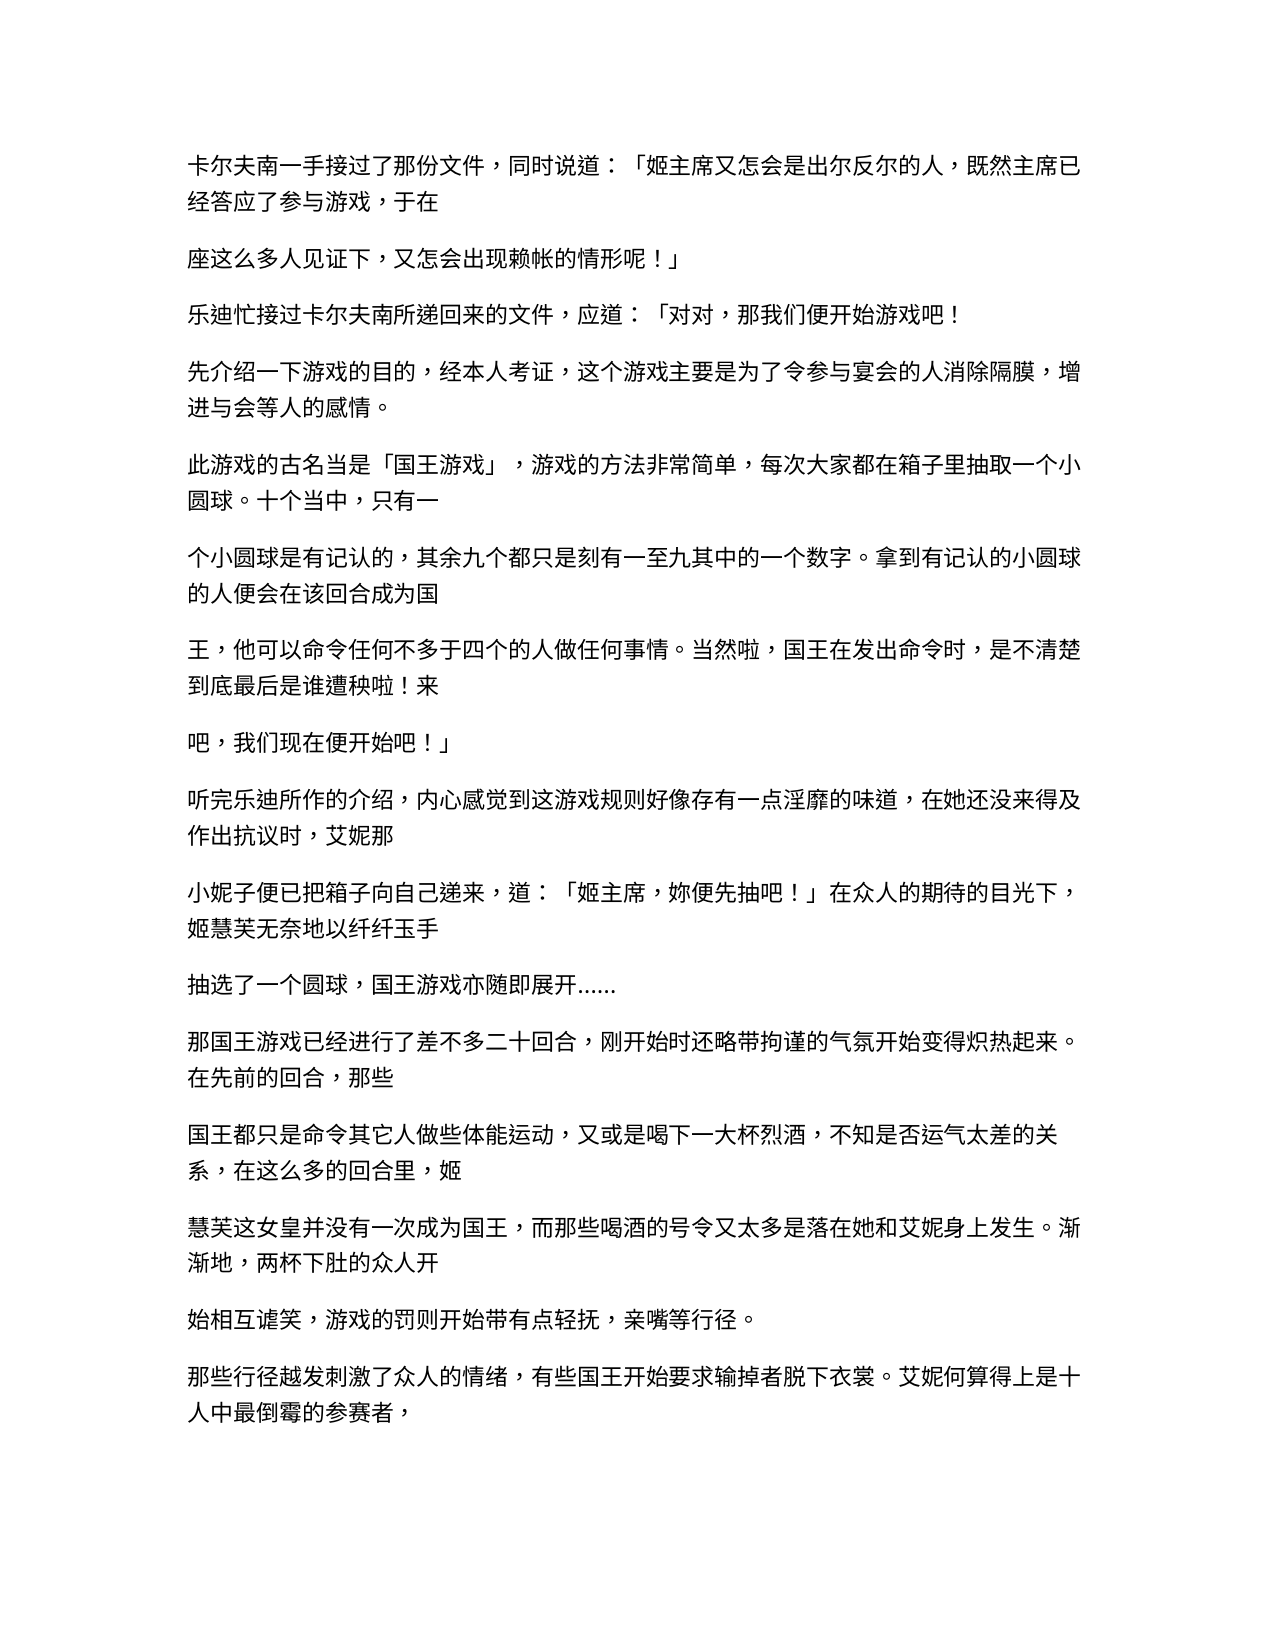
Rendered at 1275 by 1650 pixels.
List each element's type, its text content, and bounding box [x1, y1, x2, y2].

text 慧芙这女皇并没有一次成为国王，而那些喝酒的号令又太多是落在她和艾妮身上发生。渐渐地，两杯下肚的众人开 [187, 1211, 1087, 1279]
text 此游戏的古名当是「国王游戏」，游戏的方法非常简单，每次大家都在箱子里抽取一个小圆球。十个当中，只有一 [187, 449, 1087, 516]
text 乐迪忙接过卡尔夫南所递回来的文件，应道：「对对，那我们便开始游戏吧！ [187, 299, 1087, 331]
text 始相互谑笑，游戏的罚则开始带有点轻抚，亲嘴等行径。 [187, 1304, 1087, 1335]
text 那国王游戏已经进行了差不多二十回合，刚开始时还略带拘谨的气氛开始变得炽热起来。在先前的回合，那些 [187, 1026, 1087, 1093]
text 卡尔夫南一手接过了那份文件，同时说道：「姬主席又怎会是出尔反尔的人，既然主席已经答应了参与游戏，于在 [187, 150, 1087, 217]
text 小妮子便已把箱子向自己递来，道：「姬主席，妳便先抽吧！」在众人的期待的目光下，姬慧芙无奈地以纤纤玉手 [187, 877, 1087, 944]
text 吧，我们现在便开始吧！」 [187, 727, 1087, 758]
text 抽选了一个圆球，国王游戏亦随即展开…… [187, 969, 1087, 1001]
text 听完乐迪所作的介绍，内心感觉到这游戏规则好像存有一点淫靡的味道，在她还没来得及作出抗议时，艾妮那 [187, 784, 1087, 851]
text 个小圆球是有记认的，其余九个都只是刻有一至九其中的一个数字。拿到有记认的小圆球的人便会在该回合成为国 [187, 542, 1087, 609]
text 国王都只是命令其它人做些体能运动，又或是喝下一大杯烈酒，不知是否运气太差的关系，在这么多的回合里，姬 [187, 1119, 1087, 1186]
text 先介绍一下游戏的目的，经本人考证，这个游戏主要是为了令参与宴会的人消除隔膜，增进与会等人的感情。 [187, 356, 1087, 423]
text 那些行径越发刺激了众人的情绪，有些国王开始要求输掉者脱下衣裳。艾妮何算得上是十人中最倒霉的参赛者， [187, 1361, 1087, 1428]
text 座这么多人见证下，又怎会出现赖帐的情形呢！」 [187, 243, 1087, 274]
text 王，他可以命令任何不多于四个的人做任何事情。当然啦，国王在发出命令时，是不清楚到底最后是谁遭秧啦！来 [187, 634, 1087, 702]
